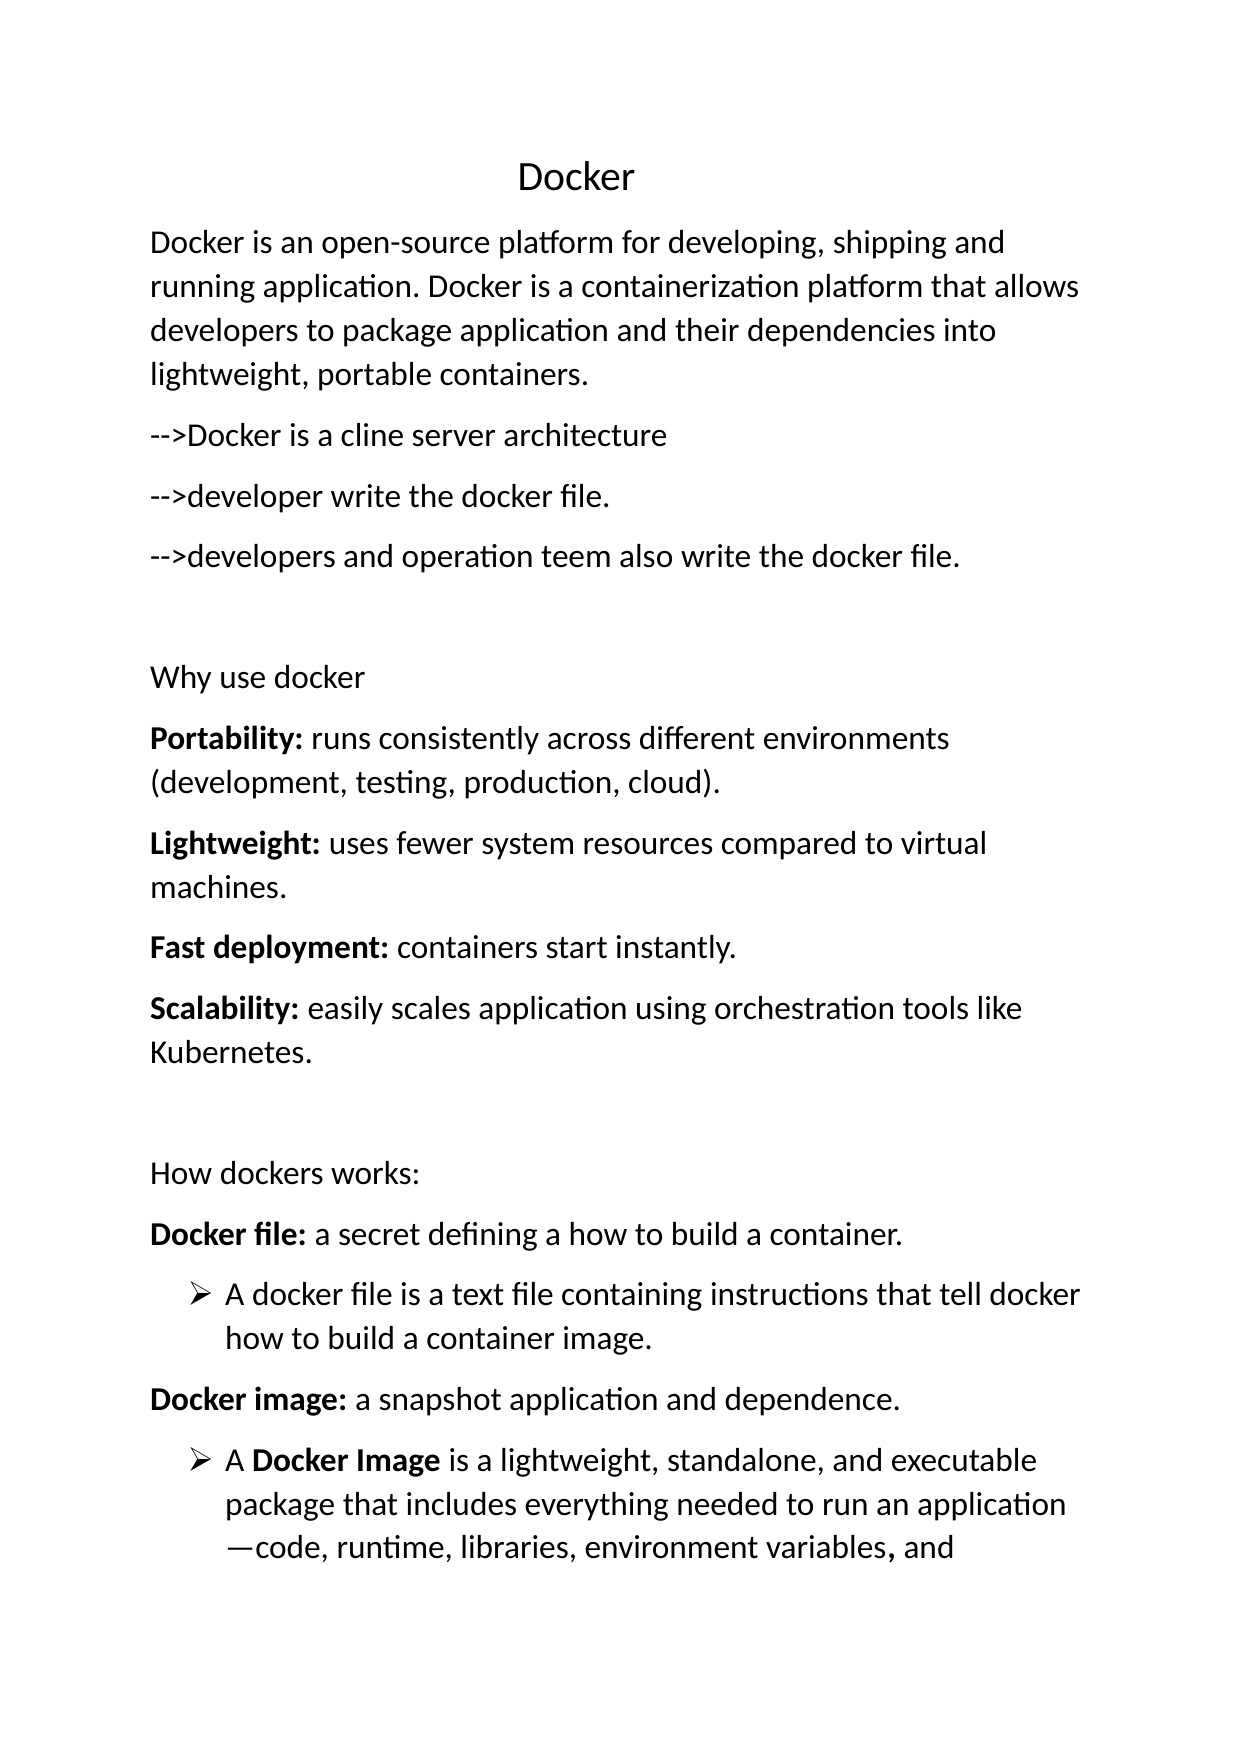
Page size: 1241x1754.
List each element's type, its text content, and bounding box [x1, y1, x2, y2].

text Scalability: easily scales application using orchestration tools like Kubernetes. [150, 987, 1090, 1072]
text Docker image: a snapshot application and dependence. [150, 1378, 1090, 1419]
text How dockers works: [150, 1152, 1090, 1193]
text Why use docker [150, 657, 1090, 697]
text -->developers and operation teem also write the docker file. [150, 535, 1090, 576]
text Docker file: a secret defining a how to build a container. [150, 1213, 1090, 1253]
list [187, 1439, 1090, 1567]
text -->developer write the docker file. [150, 475, 1090, 515]
text Lightweight: uses fewer system resources compared to virtual machines. [150, 822, 1090, 906]
text Docker is an open-source platform for developing, shipping and running application. Docker is a containerization platform that allows developers to package application and their dependencies into lightweight, portable containers. [150, 222, 1090, 394]
text Docker [150, 150, 1090, 201]
text Portability: runs consistently across different environments (development, testing, production, cloud). [150, 717, 1090, 802]
list A docker file is a text file containing instructions that tell docker how to build a container image. [187, 1273, 1090, 1358]
text -->Docker is a cline server architecture [150, 414, 1090, 455]
text Fast deployment: containers start instantly. [150, 926, 1090, 967]
